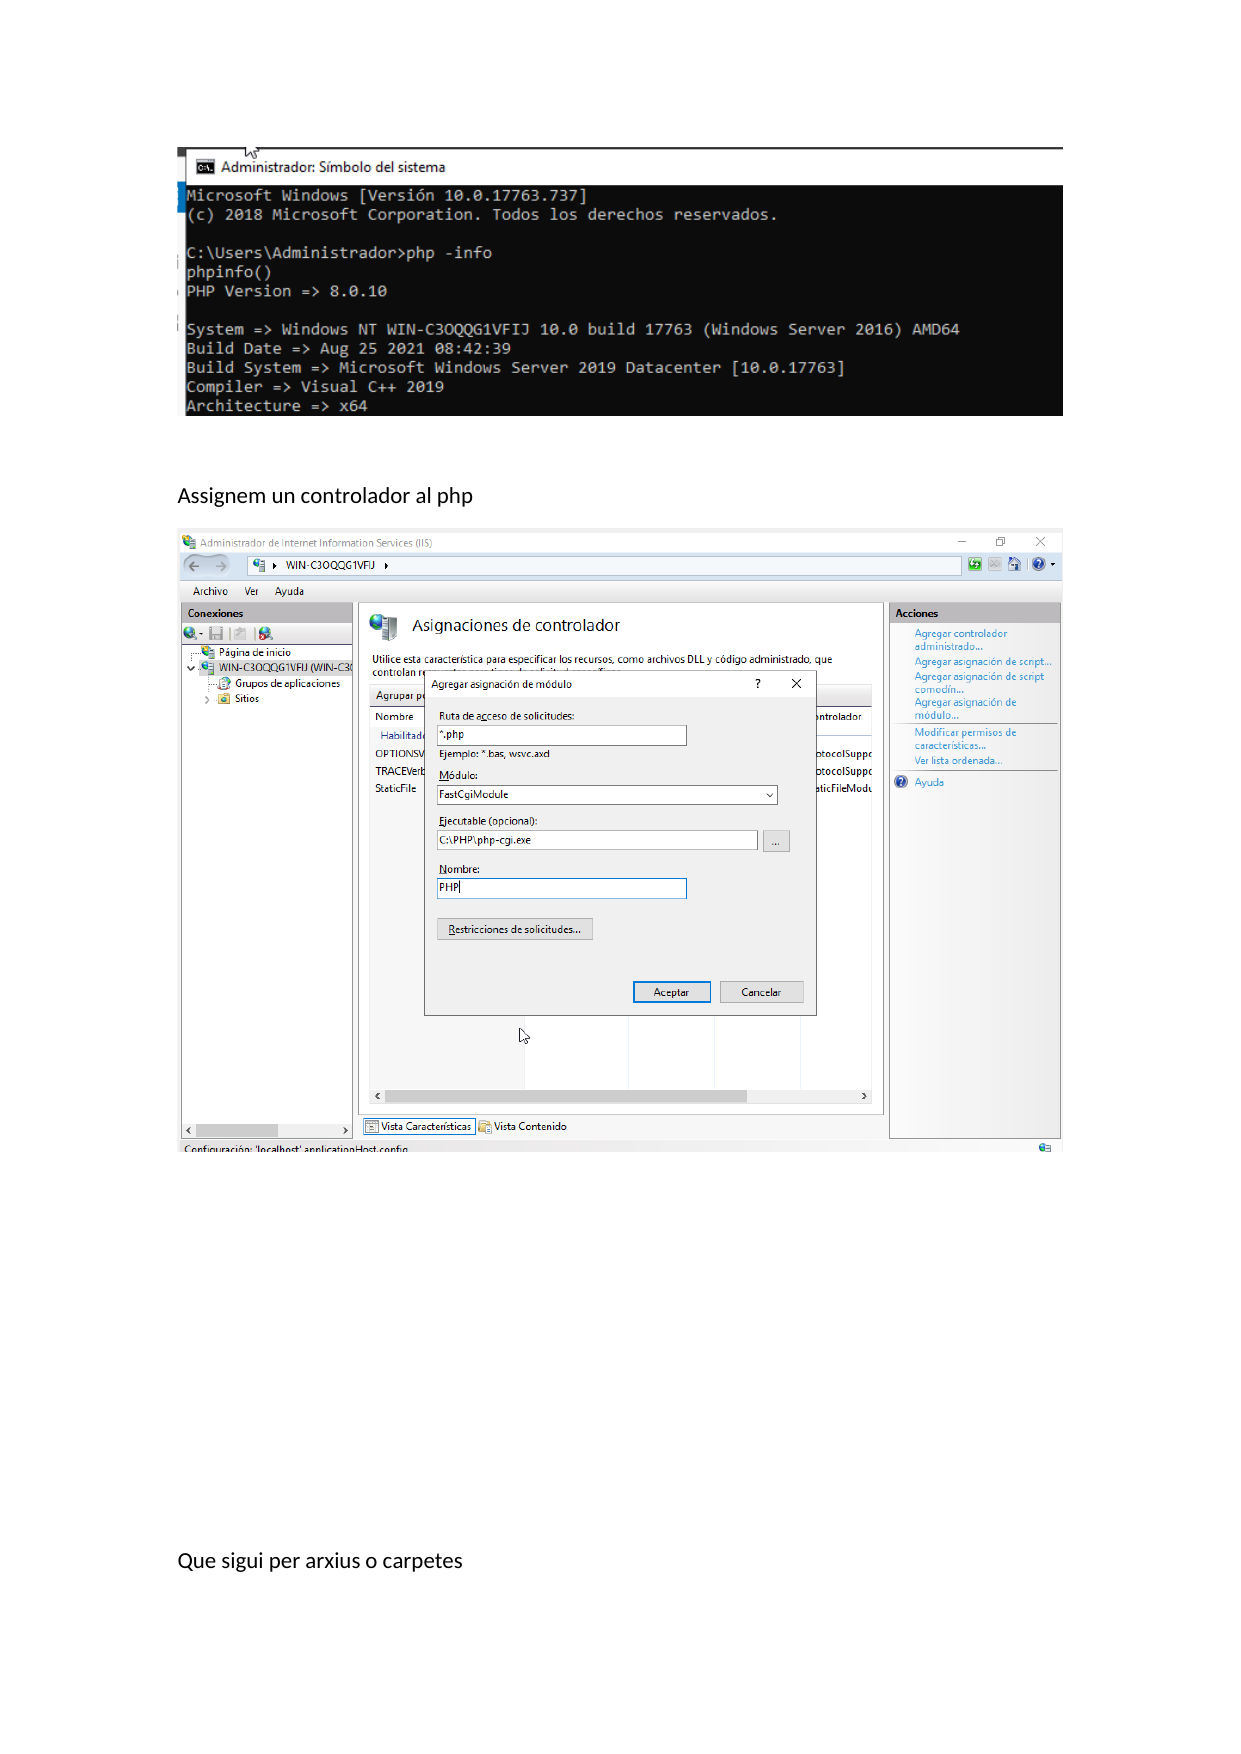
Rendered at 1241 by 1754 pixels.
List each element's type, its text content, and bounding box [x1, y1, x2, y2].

picture [177, 528, 1063, 1152]
picture [177, 147, 1063, 416]
text Que sigui per arxius o carpetes [177, 1546, 1063, 1574]
text Assignem un controlador al php [177, 482, 1063, 509]
